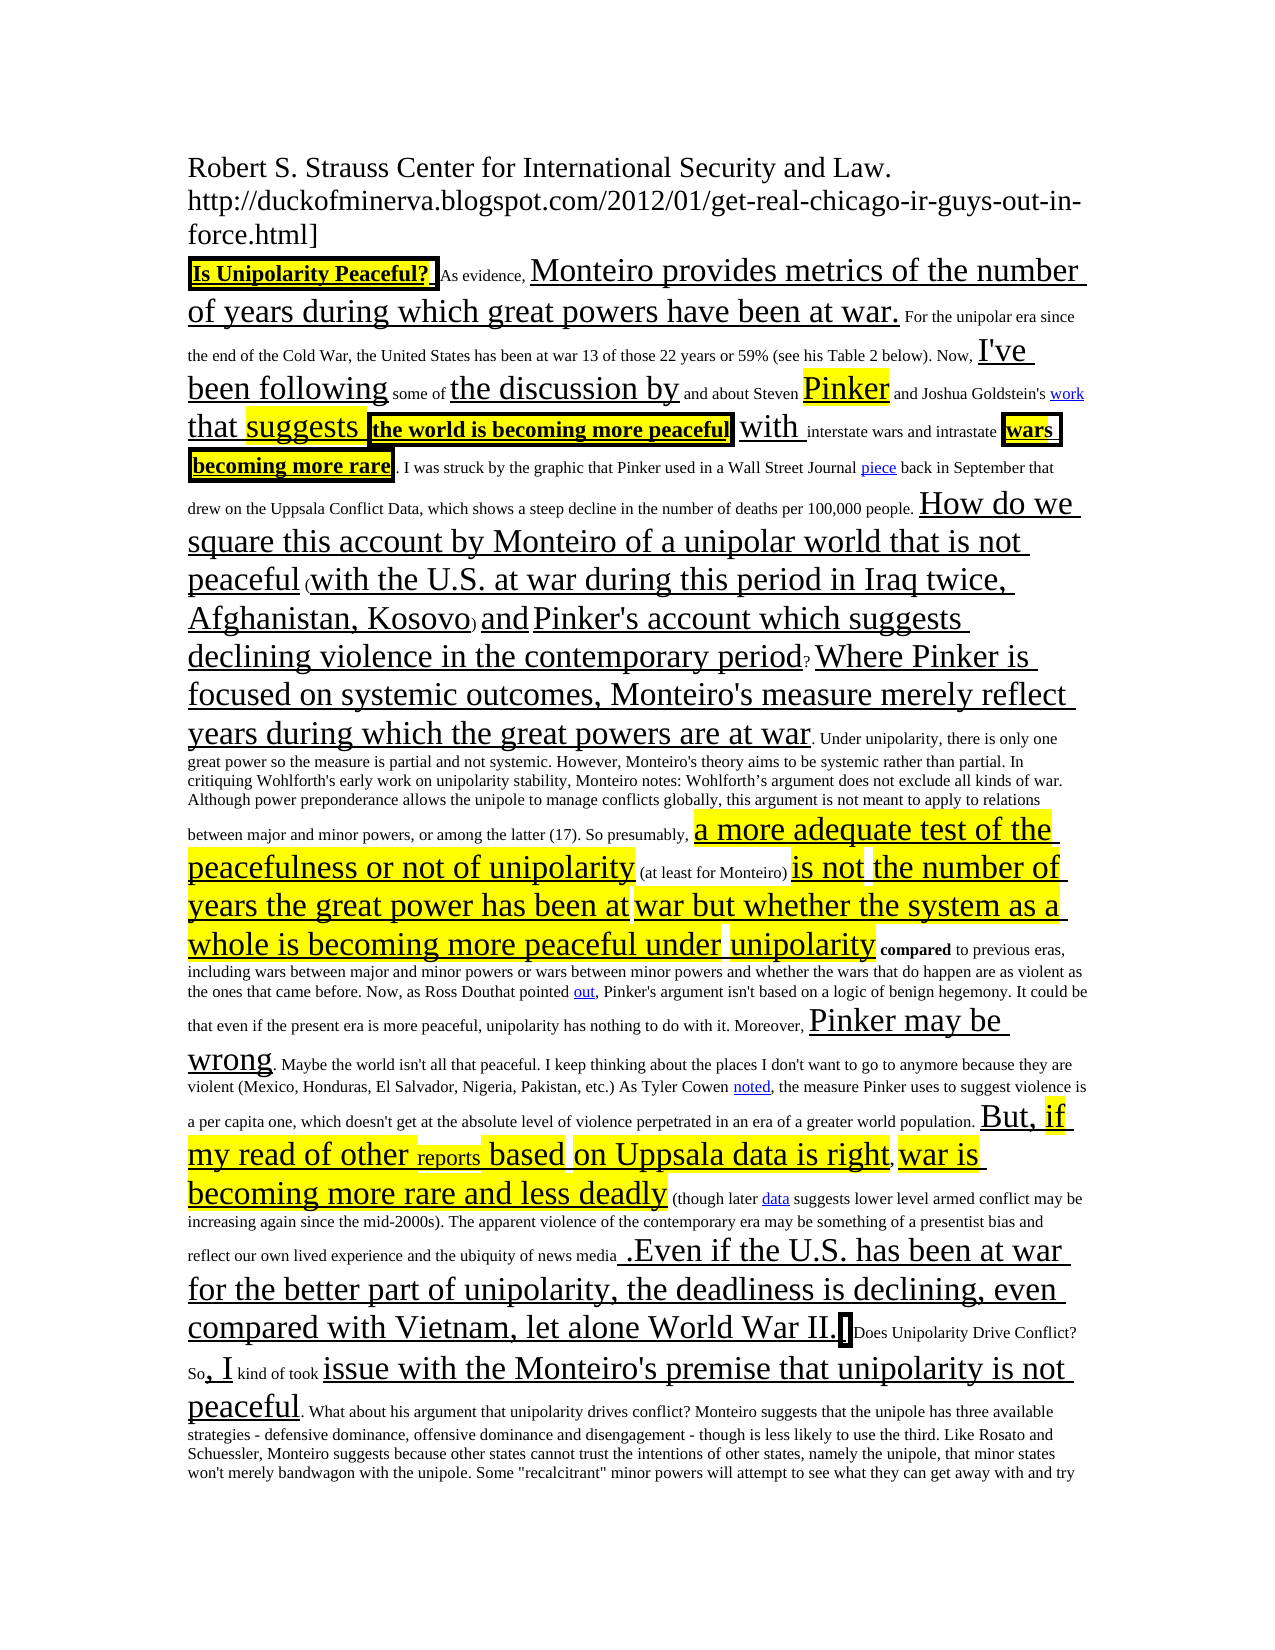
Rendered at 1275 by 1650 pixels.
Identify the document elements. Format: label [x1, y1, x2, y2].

text [187, 150, 1087, 251]
text [187, 251, 1087, 1482]
